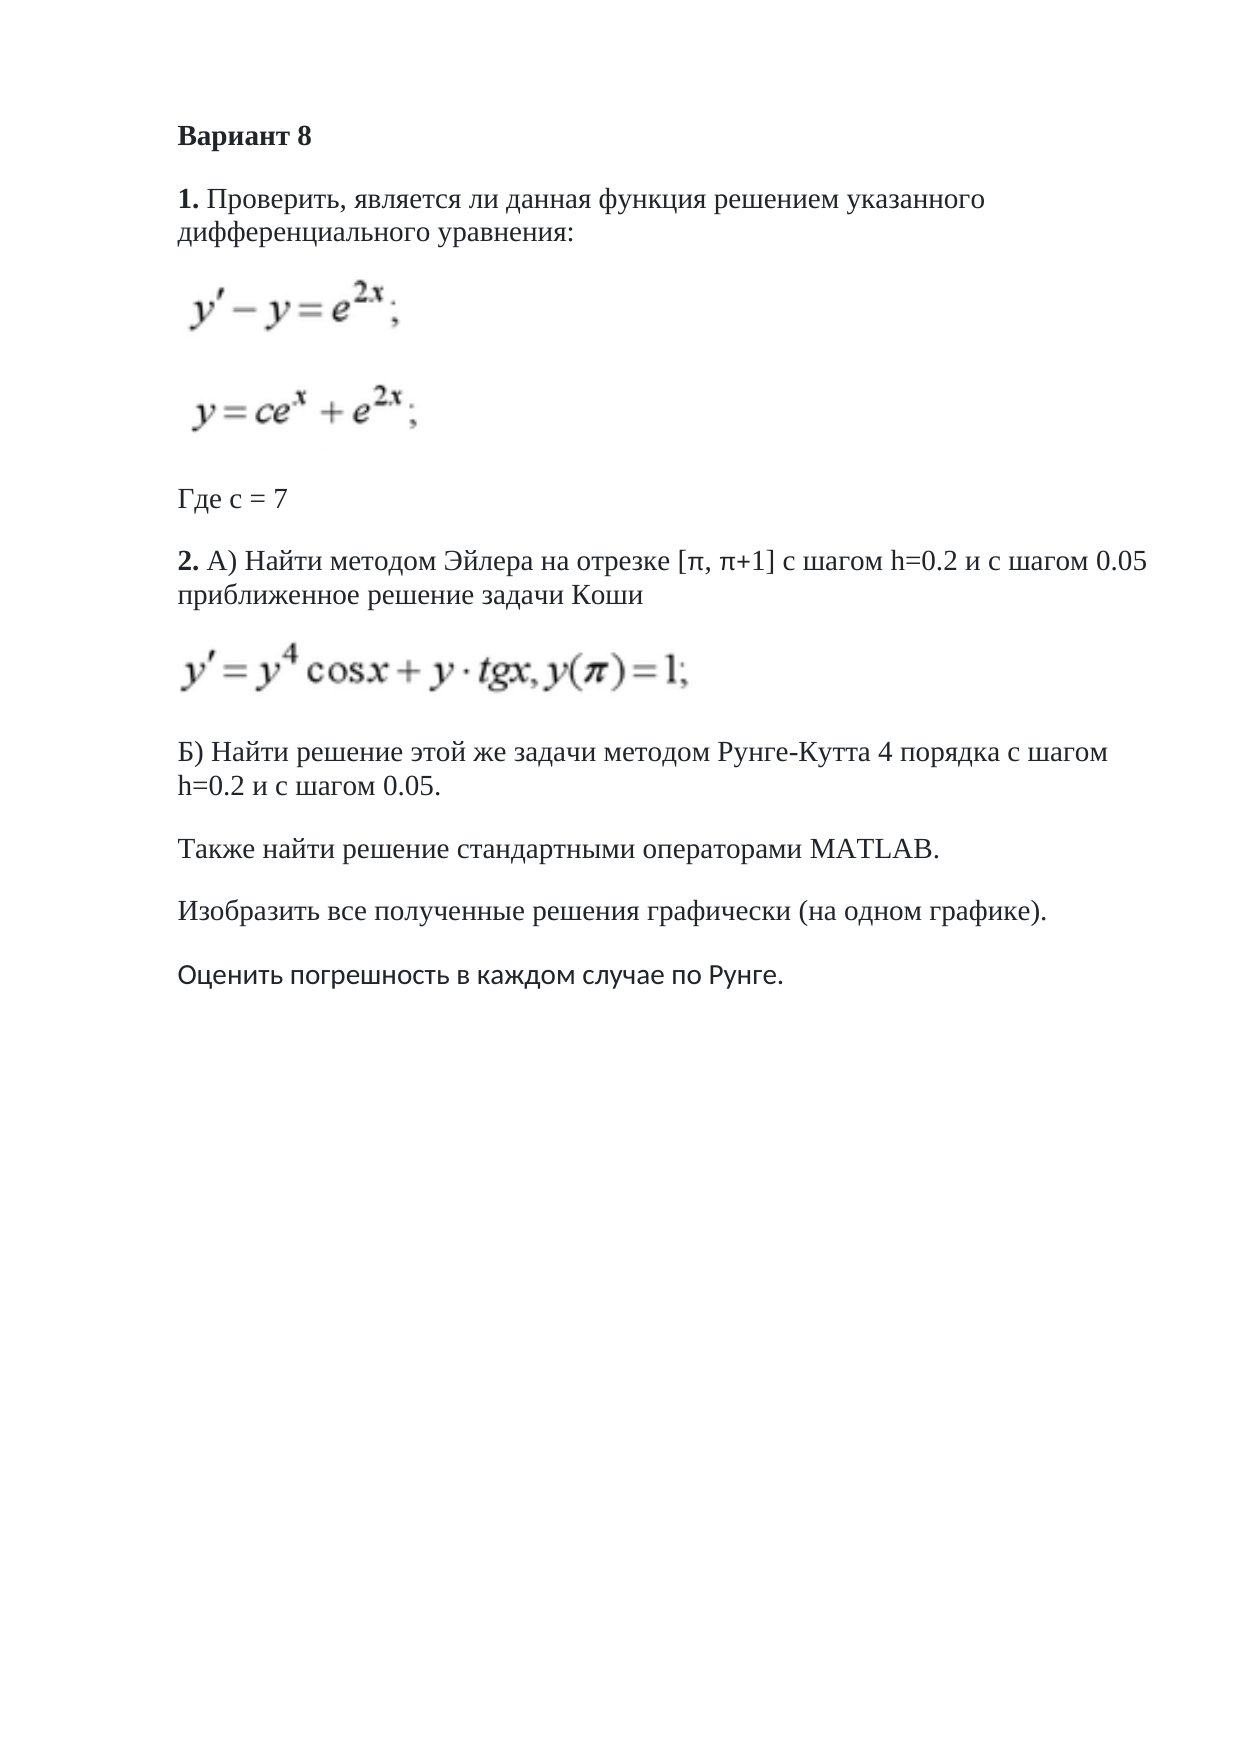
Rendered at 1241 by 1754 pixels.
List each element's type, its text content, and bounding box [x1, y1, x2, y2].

text Где с = 7 [177, 481, 1152, 514]
text Б) Найти решение этой же задачи методом Рунге-Кутта 4 порядка c шагом h=0.2 и с шагом 0.05. [177, 734, 1152, 802]
picture [177, 277, 448, 342]
text Также найти решение стандартными операторами MATLAB. [177, 831, 1152, 864]
picture [177, 370, 442, 452]
text 2. А) Найти методом Эйлера на отрезке [π, π+1] c шагом h=0.2 и с шагом 0.05 приближенное решение задачи Коши [177, 543, 1152, 611]
text Изобразить все полученные решения графически (на одном графике). [177, 893, 1152, 927]
text Вариант 8 [177, 118, 1152, 152]
text Оценить погрешность в каждом случае по Рунге. [177, 956, 1152, 992]
text 1. Проверить, является ли данная функция решением указанного дифференциального уравнения: [177, 181, 1152, 248]
picture [177, 639, 710, 706]
